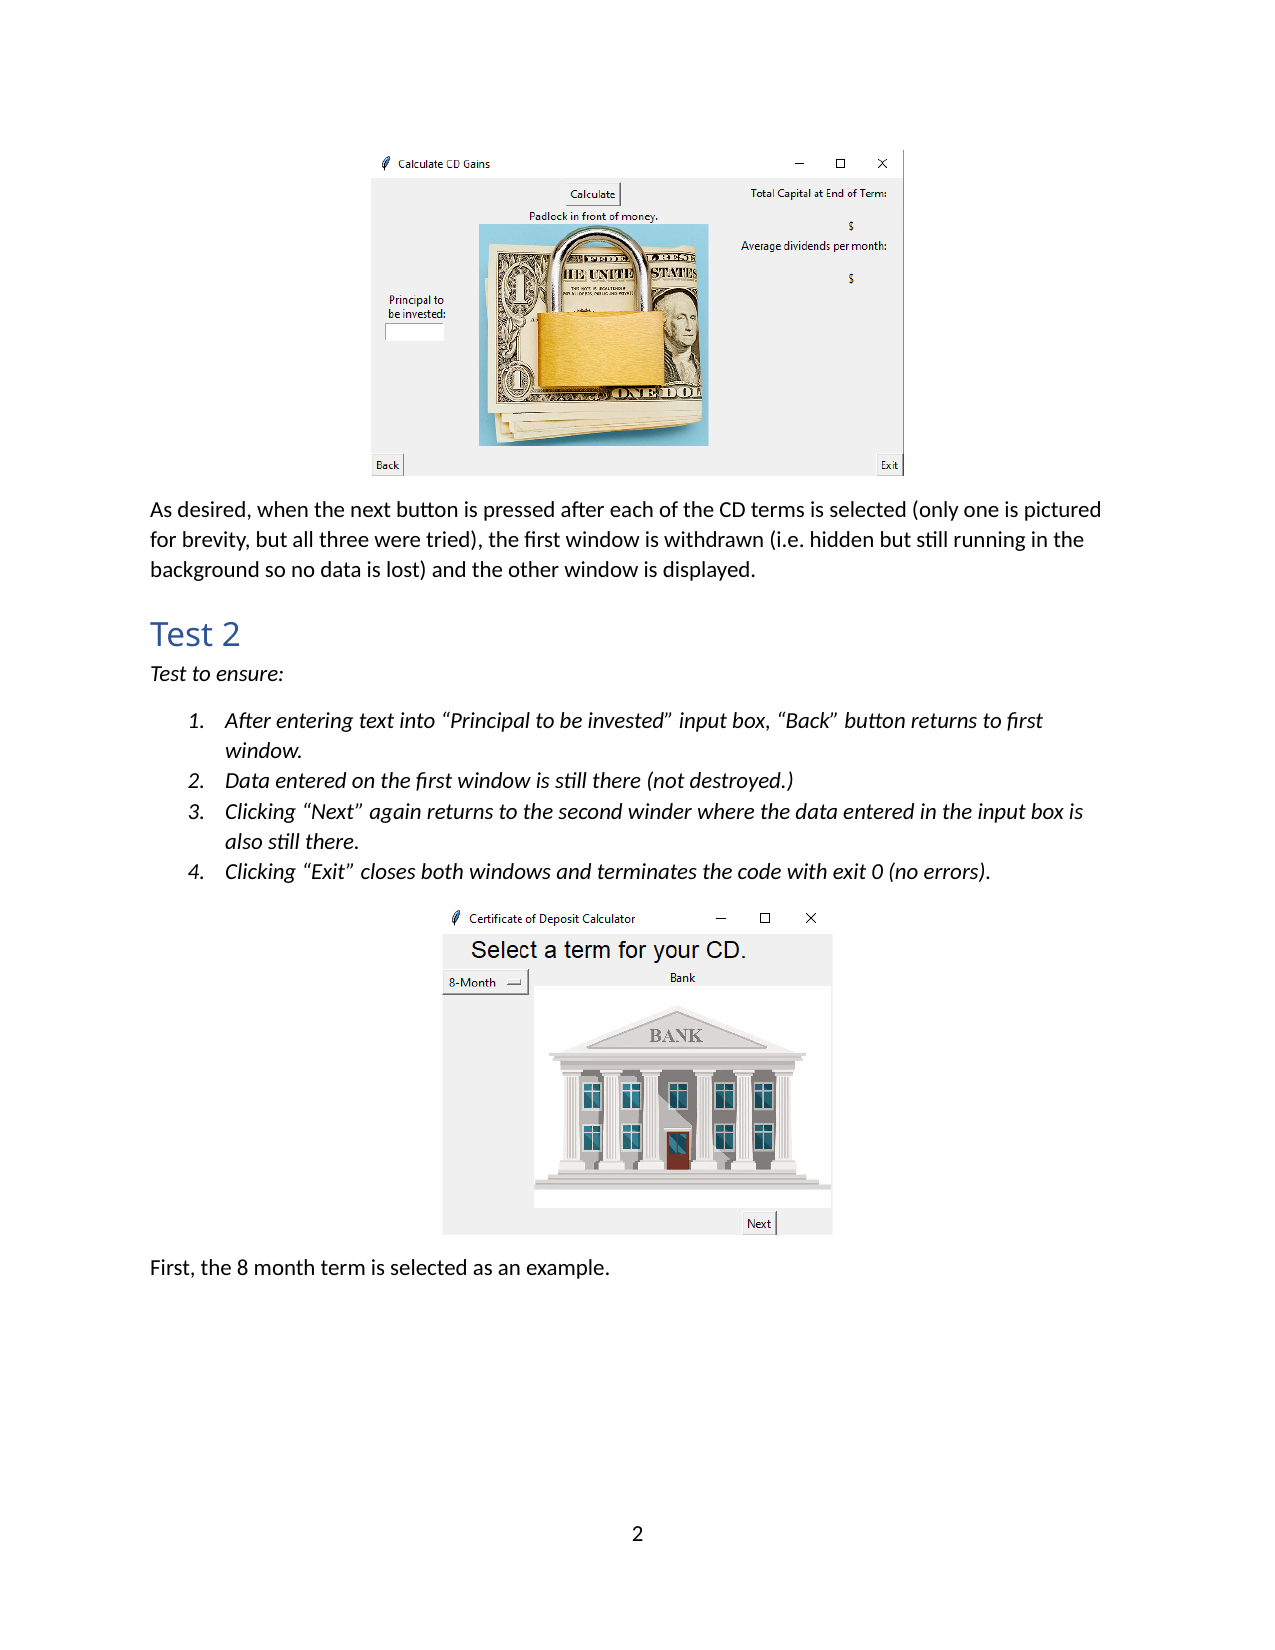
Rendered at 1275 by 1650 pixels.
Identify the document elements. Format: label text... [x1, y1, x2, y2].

list Clicking “Exit” closes both windows and terminates the code with exit 0 (no errors). [187, 857, 1125, 885]
picture [442, 904, 833, 1235]
text As desired, when the next button is pressed after each of the CD terms is selected (only one is pictured for brevity, but all three were tried), the first window is withdrawn (i.e. hidden but still running in the background so no data is lost) and the other window is displayed. [150, 495, 1125, 583]
list Data entered on the first window is still there (not destroyed.) [187, 767, 1125, 795]
subtitle Test 2 [150, 610, 1125, 656]
list After entering text into “Principal to be invested” input box, “Back” button returns to first window. [187, 706, 1125, 764]
text First, the 8 month term is selected as an example. [150, 1253, 1125, 1282]
list Clicking “Next” again returns to the second winder where the data entered in the input box is also still there. [187, 797, 1125, 855]
picture [371, 150, 904, 476]
text Test to ensure: [150, 659, 1125, 687]
